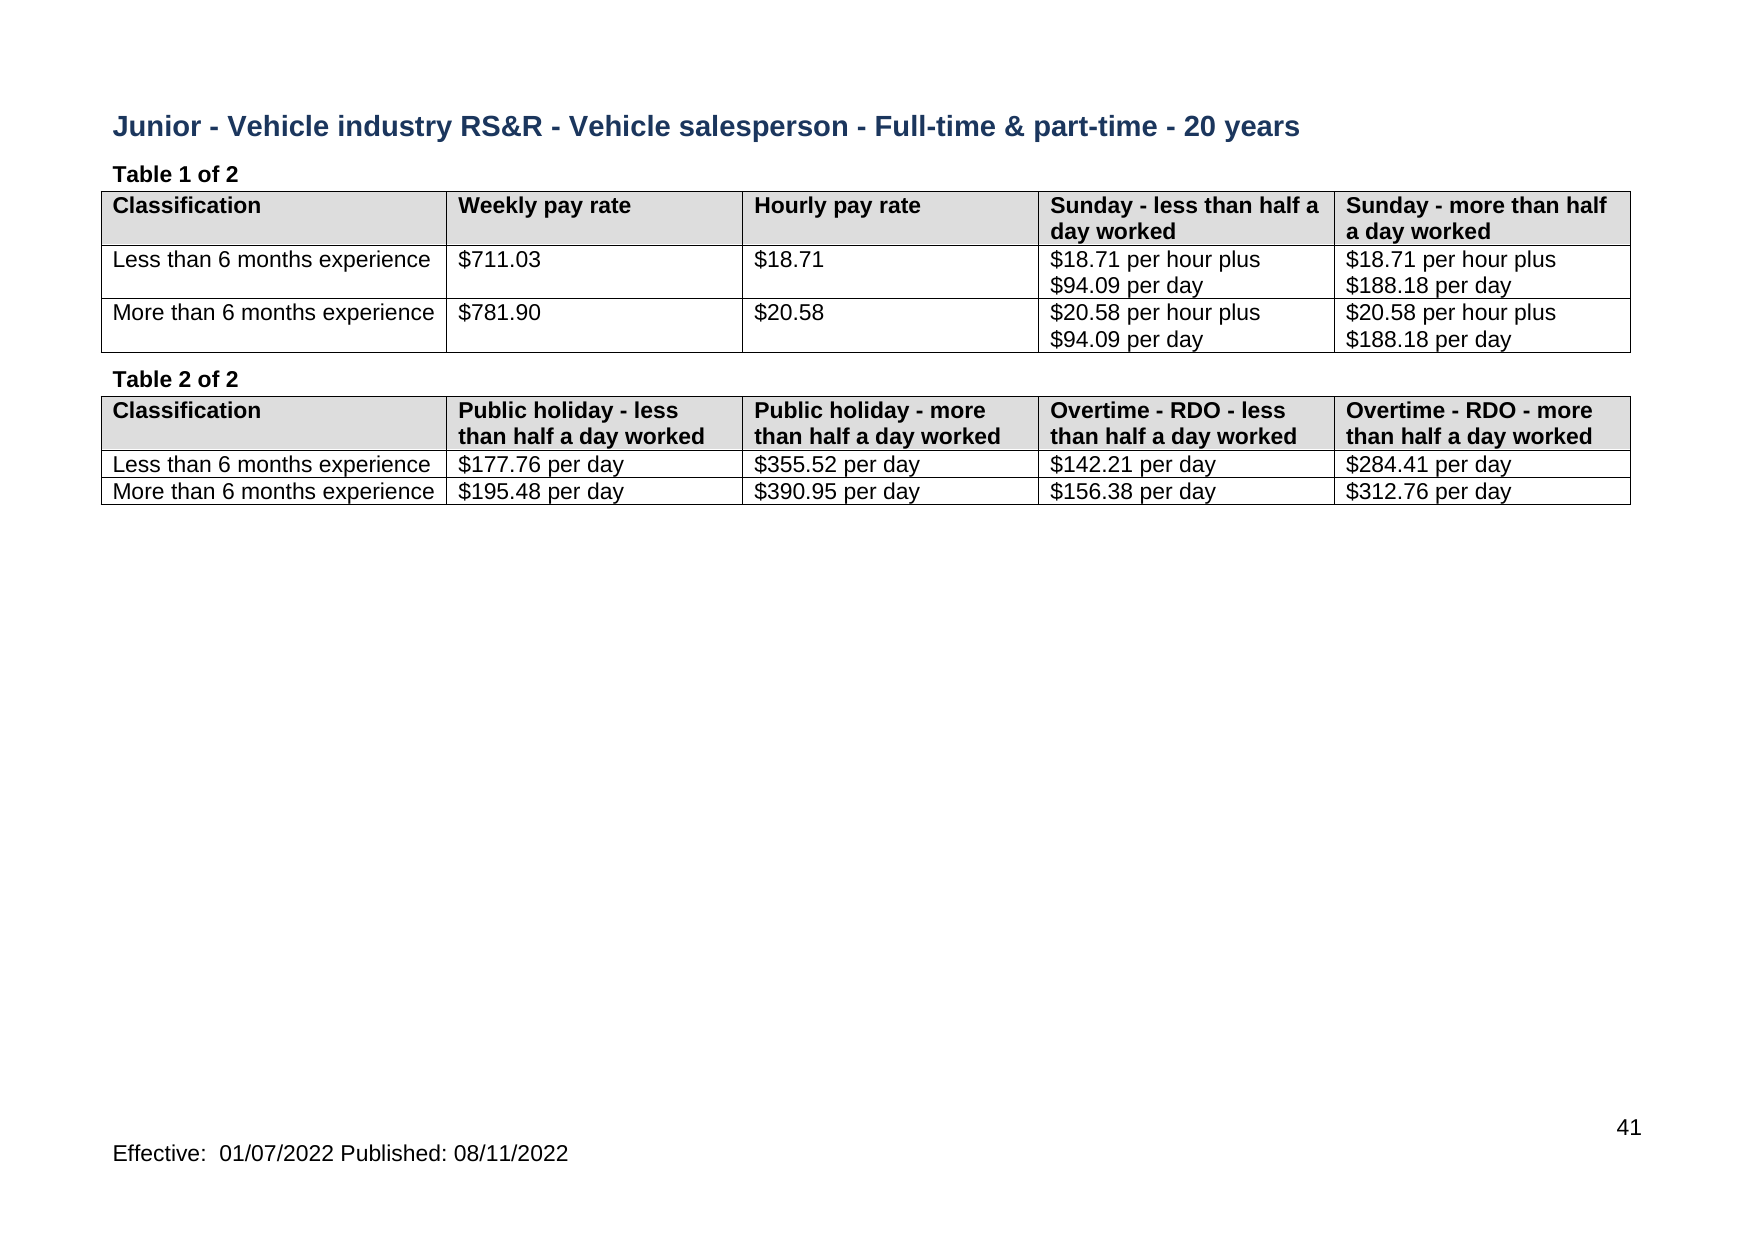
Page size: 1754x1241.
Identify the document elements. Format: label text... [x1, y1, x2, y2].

table_header Hourly pay rate [743, 192, 1038, 244]
table_cell $711.03 [447, 246, 742, 298]
table_cell $20.58 per hour plus $188.18 per day [1335, 299, 1630, 352]
table_cell More than 6 months experience [102, 478, 446, 504]
table_header Weekly pay rate [447, 192, 742, 244]
table_cell $177.76 per day [447, 451, 742, 477]
table_cell $20.58 [743, 299, 1038, 352]
subtitle Junior - Vehicle industry RS&R - Vehicle salesperson - Full-time & part-time - 20 years [112, 109, 1642, 143]
table_cell $20.58 per hour plus $94.09 per day [1039, 299, 1334, 352]
table_cell $18.71 [743, 246, 1038, 298]
table_header Public holiday - more than half a day worked [743, 397, 1038, 449]
table_cell $142.21 per day [1039, 451, 1334, 477]
table_cell $284.41 per day [1335, 451, 1630, 477]
table_header Sunday - more than half a day worked [1335, 192, 1630, 244]
table_cell $355.52 per day [743, 451, 1038, 477]
text Table 2 of 2 [112, 366, 1642, 392]
table_header Public holiday - less than half a day worked [447, 397, 742, 449]
table_cell $195.48 per day [447, 478, 742, 504]
table_cell $156.38 per day [1039, 478, 1334, 504]
table_cell $781.90 [447, 299, 742, 352]
table_header Overtime - RDO - more than half a day worked [1335, 397, 1630, 449]
table_cell $390.95 per day [743, 478, 1038, 504]
table_cell $18.71 per hour plus $94.09 per day [1039, 246, 1334, 298]
table_header Overtime - RDO - less than half a day worked [1039, 397, 1334, 449]
table_cell $18.71 per hour plus $188.18 per day [1335, 246, 1630, 298]
table_header Sunday - less than half a day worked [1039, 192, 1334, 244]
table_cell Less than 6 months experience [102, 246, 446, 298]
table_header Classification [102, 397, 446, 449]
text Table 1 of 2 [112, 161, 1642, 187]
table_header Classification [102, 192, 446, 244]
table_cell Less than 6 months experience [102, 451, 446, 477]
table_cell $312.76 per day [1335, 478, 1630, 504]
table_cell More than 6 months experience [102, 299, 446, 352]
